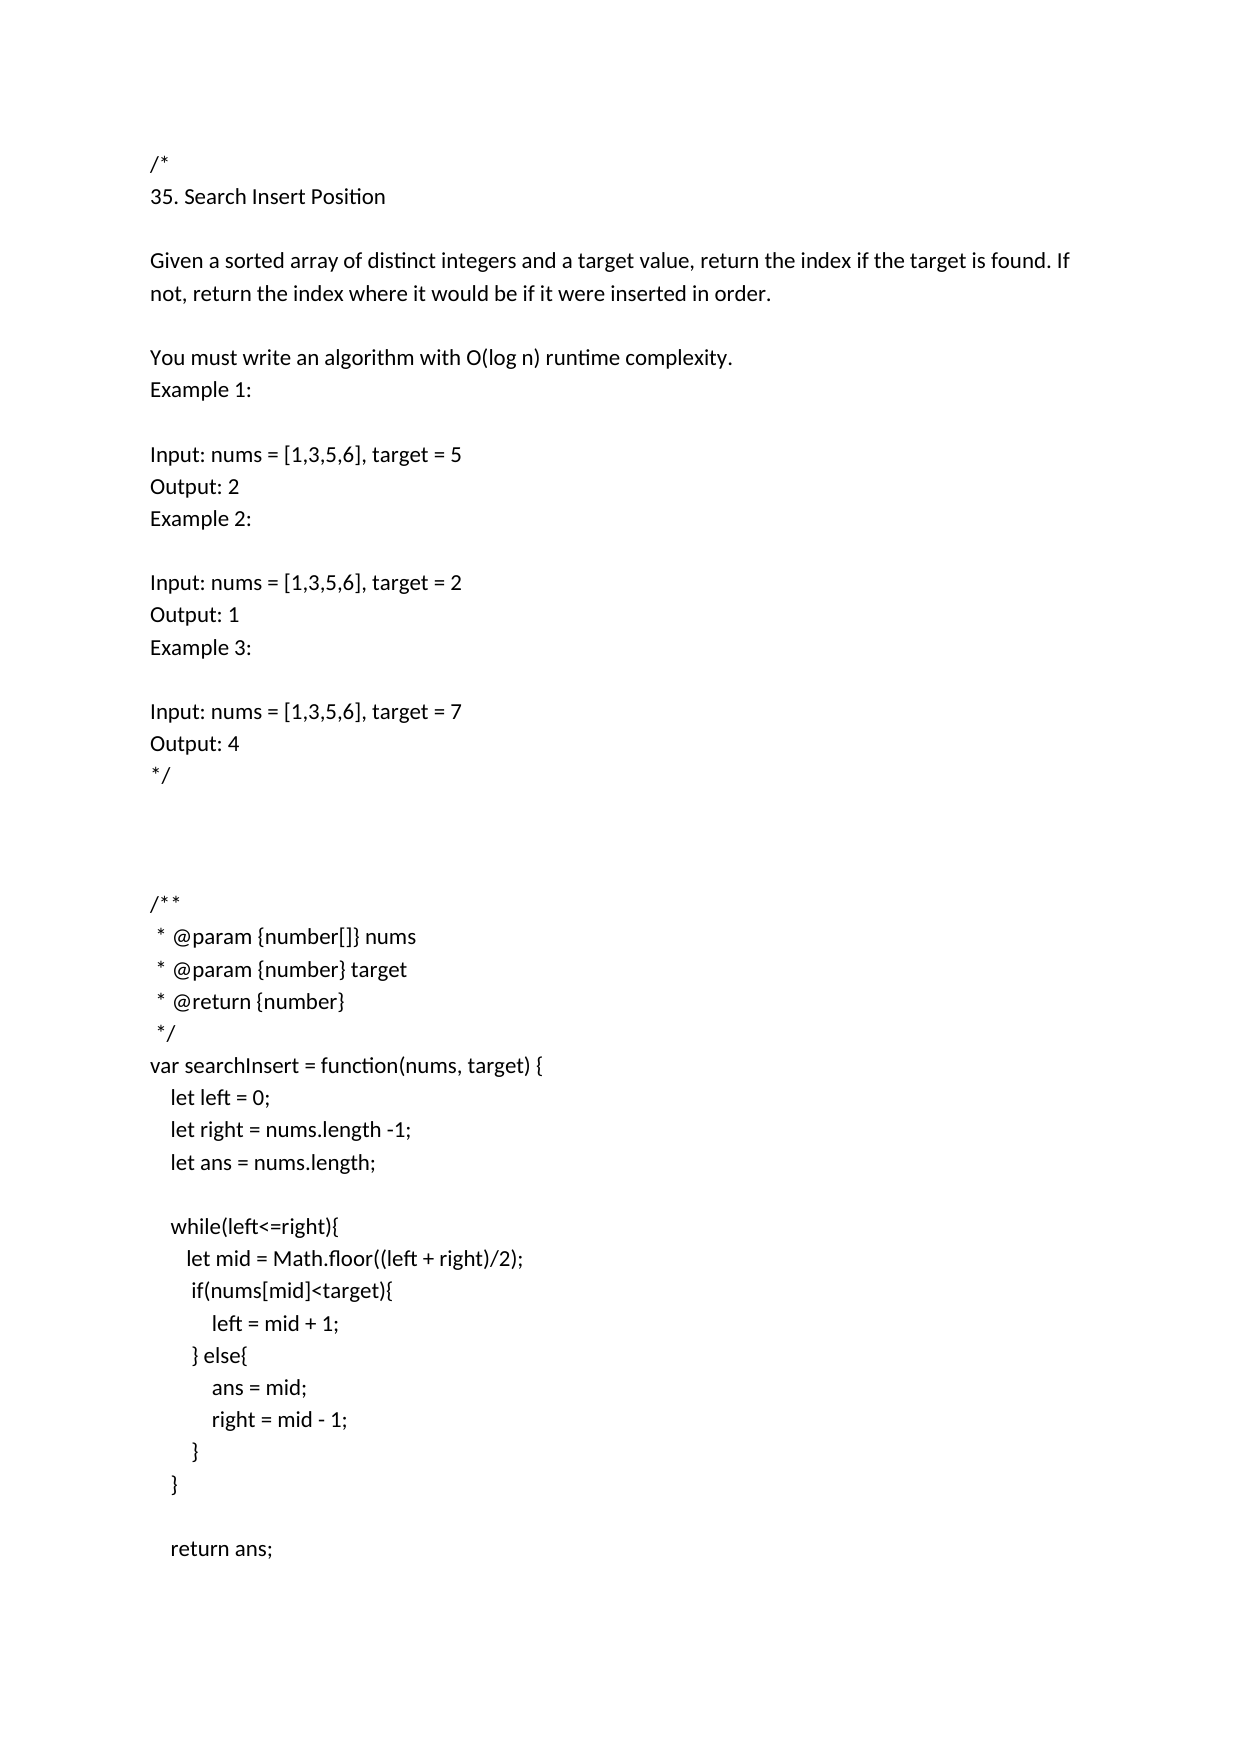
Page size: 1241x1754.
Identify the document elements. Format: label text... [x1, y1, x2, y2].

text Given a sorted array of distinct integers and a target value, return the index if the target is found. If not, return the index where it would be if it were inserted in order. [150, 247, 1090, 307]
text let ans = nums.length; [150, 1148, 1090, 1176]
text Input: nums = [1,3,5,6], target = 2 [150, 568, 1090, 596]
text * @return {number} [150, 987, 1090, 1015]
text * @param {number} target [150, 955, 1090, 983]
text while(left<=right){ [150, 1212, 1090, 1240]
text if(nums[mid]<target){ [150, 1277, 1090, 1304]
text Example 3: [150, 633, 1090, 661]
text left = mid + 1; [150, 1309, 1090, 1337]
text Input: nums = [1,3,5,6], target = 7 [150, 697, 1090, 725]
text ans = mid; [150, 1373, 1090, 1401]
text */ [150, 1019, 1090, 1047]
text * @param {number[]} nums [150, 922, 1090, 951]
text Output: 2 [150, 472, 1090, 500]
text 35. Search Insert Position [150, 182, 1090, 210]
text var searchInsert = function(nums, target) { [150, 1051, 1090, 1079]
text Output: 4 [150, 729, 1090, 757]
text let mid = Math.floor((left + right)/2); [150, 1244, 1090, 1272]
text Example 2: [150, 504, 1090, 532]
text } [150, 1437, 1090, 1466]
text You must write an algorithm with O(log n) runtime complexity. [150, 343, 1090, 371]
text Example 1: [150, 375, 1090, 403]
text let right = nums.length -1; [150, 1116, 1090, 1144]
text /** [150, 890, 1090, 918]
text Input: nums = [1,3,5,6], target = 5 [150, 440, 1090, 468]
text Output: 1 [150, 601, 1090, 629]
text return ans; [150, 1534, 1090, 1562]
text */ [150, 762, 1090, 789]
text } [150, 1470, 1090, 1498]
text } else{ [150, 1341, 1090, 1369]
text right = mid - 1; [150, 1405, 1090, 1433]
text let left = 0; [150, 1083, 1090, 1111]
text /* [150, 150, 1090, 178]
